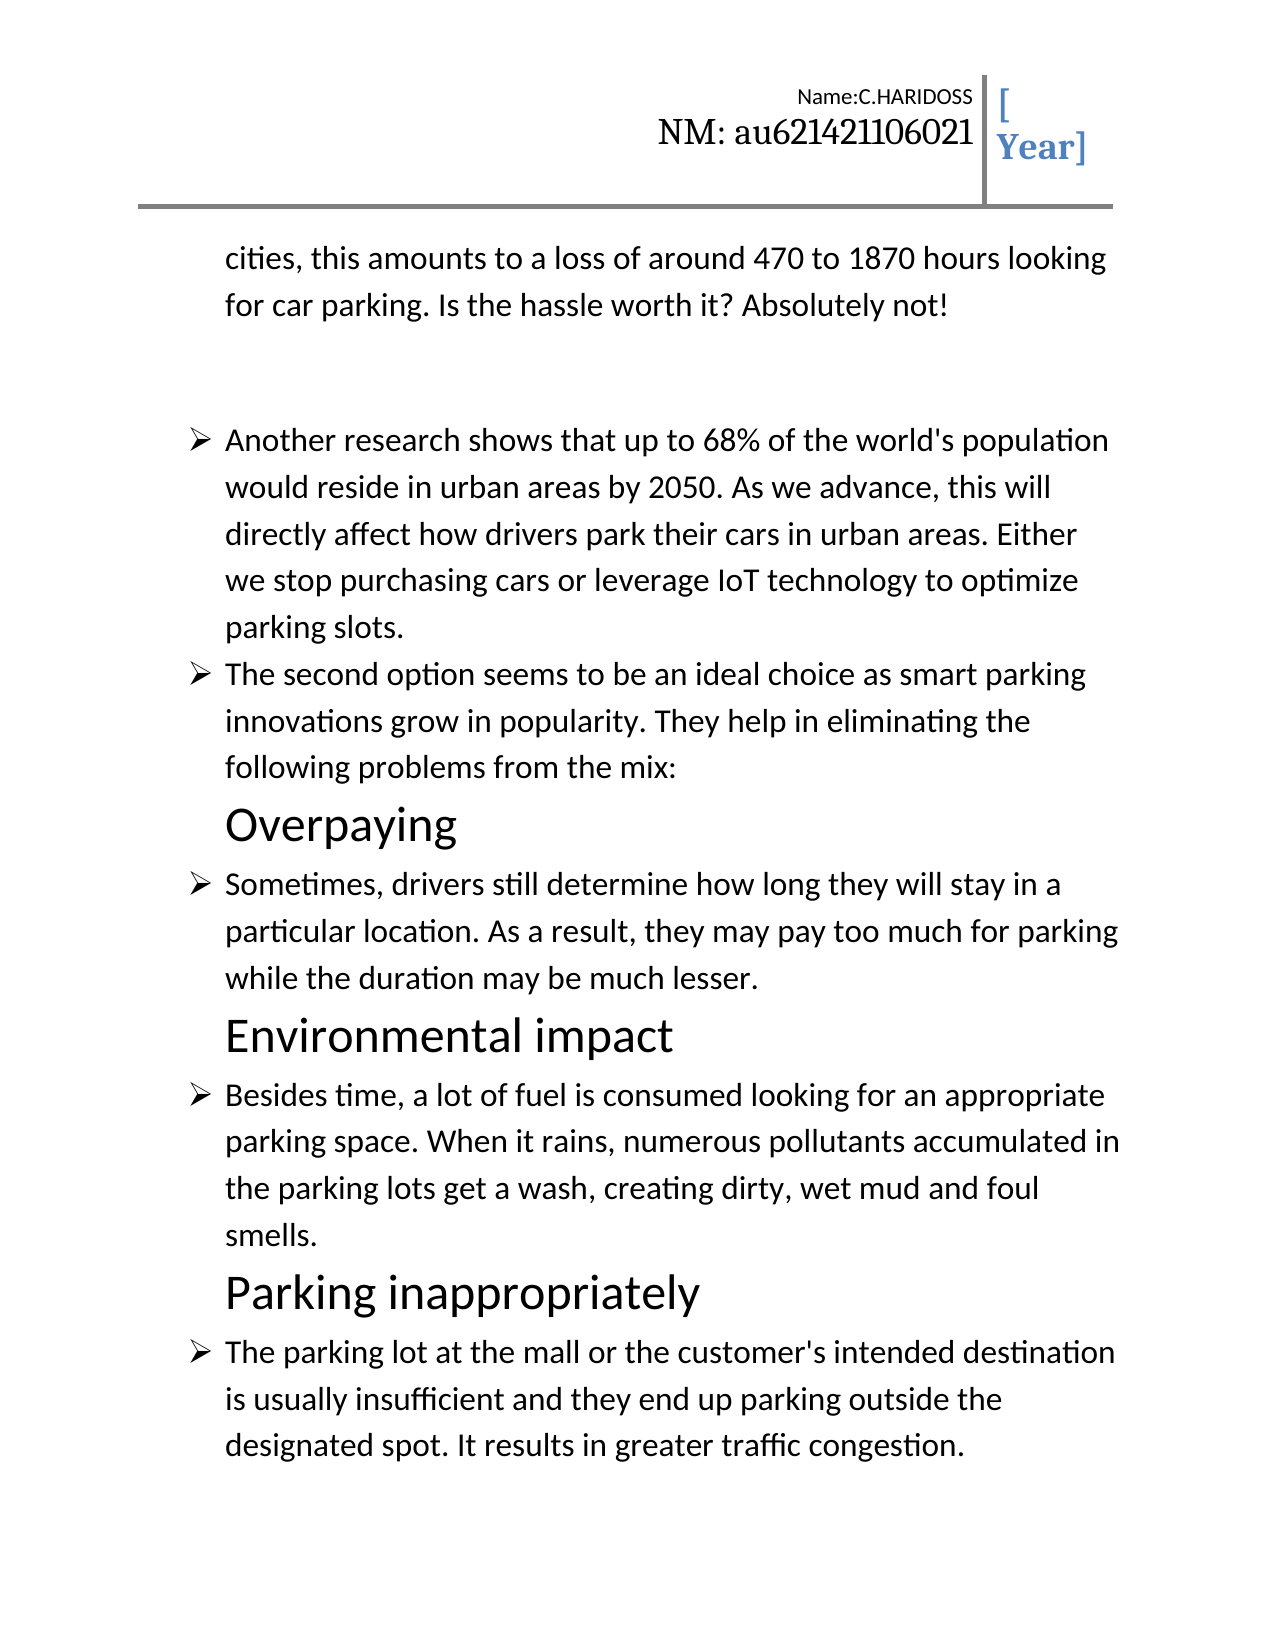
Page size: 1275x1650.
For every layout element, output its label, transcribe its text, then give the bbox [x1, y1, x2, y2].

list Environmental impact [225, 1003, 1125, 1064]
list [187, 237, 1125, 324]
list Overpaying [225, 793, 1125, 854]
list Sometimes, drivers still determine how long they will stay in a particular location. As a result, they may pay too much for parking while the duration may be much lesser. [187, 863, 1125, 997]
list Parking inappropriately [225, 1261, 1125, 1322]
list The parking lot at the mall or the customer's intended destination is usually insufficient and they end up parking outside the designated spot. It results in greater traffic congestion. [187, 1331, 1125, 1465]
list Another research shows that up to 68% of the world's population would reside in urban areas by 2050. As we advance, this will directly affect how drivers park their cars in urban areas. Either we stop purchasing cars or leverage IoT technology to optimize parking slots. [187, 419, 1125, 647]
list The second option seems to be an ideal choice as smart parking innovations grow in popularity. They help in eliminating the following problems from the mix: [187, 653, 1125, 787]
list Besides time, a lot of fuel is consumed looking for an appropriate parking space. When it rains, numerous pollutants accumulated in the parking lots get a wash, creating dirty, wet mud and foul smells. [187, 1074, 1125, 1255]
